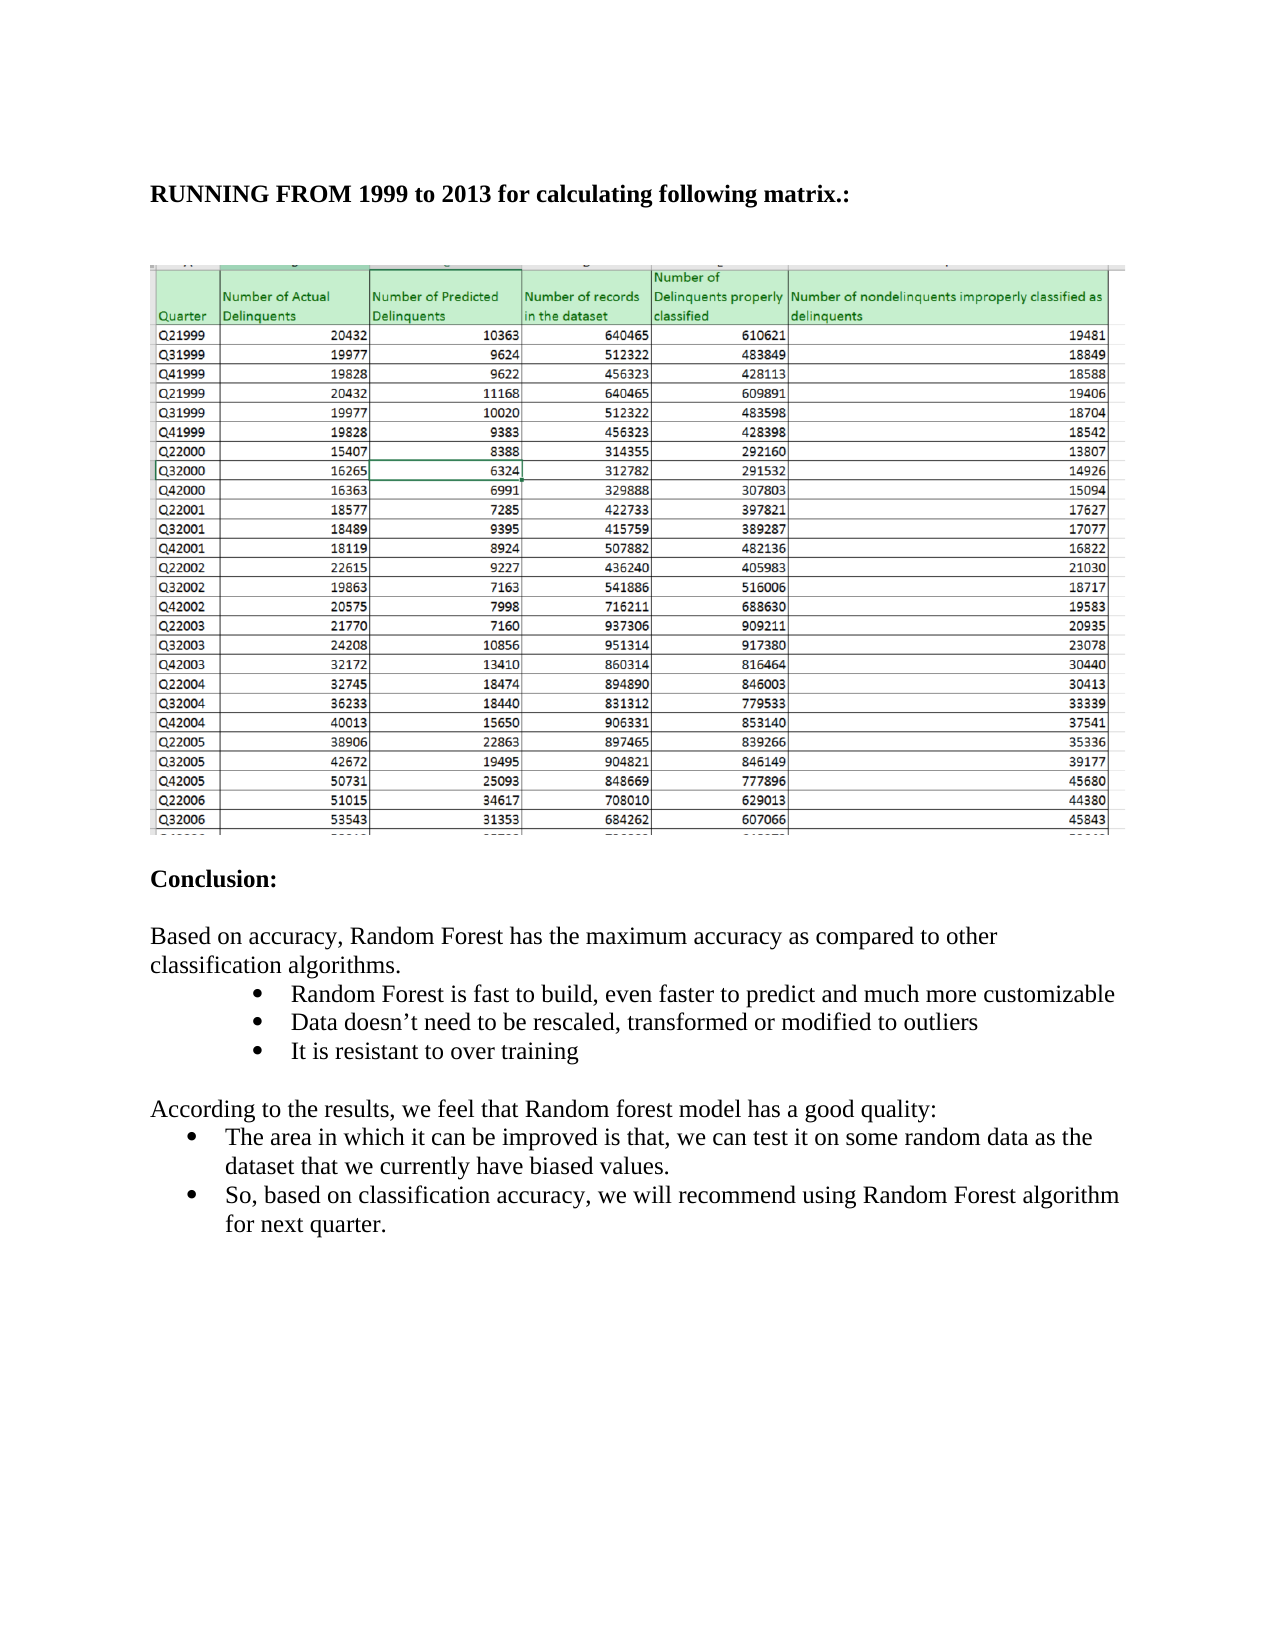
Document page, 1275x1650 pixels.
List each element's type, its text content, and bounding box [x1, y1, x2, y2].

text Based on accuracy, Random Forest has the maximum accuracy as compared to other classification algorithms. [150, 921, 1125, 979]
list It is resistant to over training [253, 1036, 1125, 1065]
picture [150, 265, 1125, 835]
list Data doesn’t need to be rescaled, transformed or modified to outliers [253, 1007, 1125, 1036]
list Random Forest is fast to build, even faster to predict and much more customizable [253, 979, 1125, 1007]
text Conclusion: [150, 864, 1125, 892]
list The area in which it can be improved is that, we can test it on some random data as the dataset that we currently have biased values. [187, 1122, 1125, 1180]
list So, based on classification accuracy, we will recommend using Random Forest algorithm for next quarter. [187, 1180, 1125, 1237]
text RUNNING FROM 1999 to 2013 for calculating following matrix.: [150, 179, 1125, 207]
text According to the results, we feel that Random forest model has a good quality: [150, 1094, 1125, 1122]
